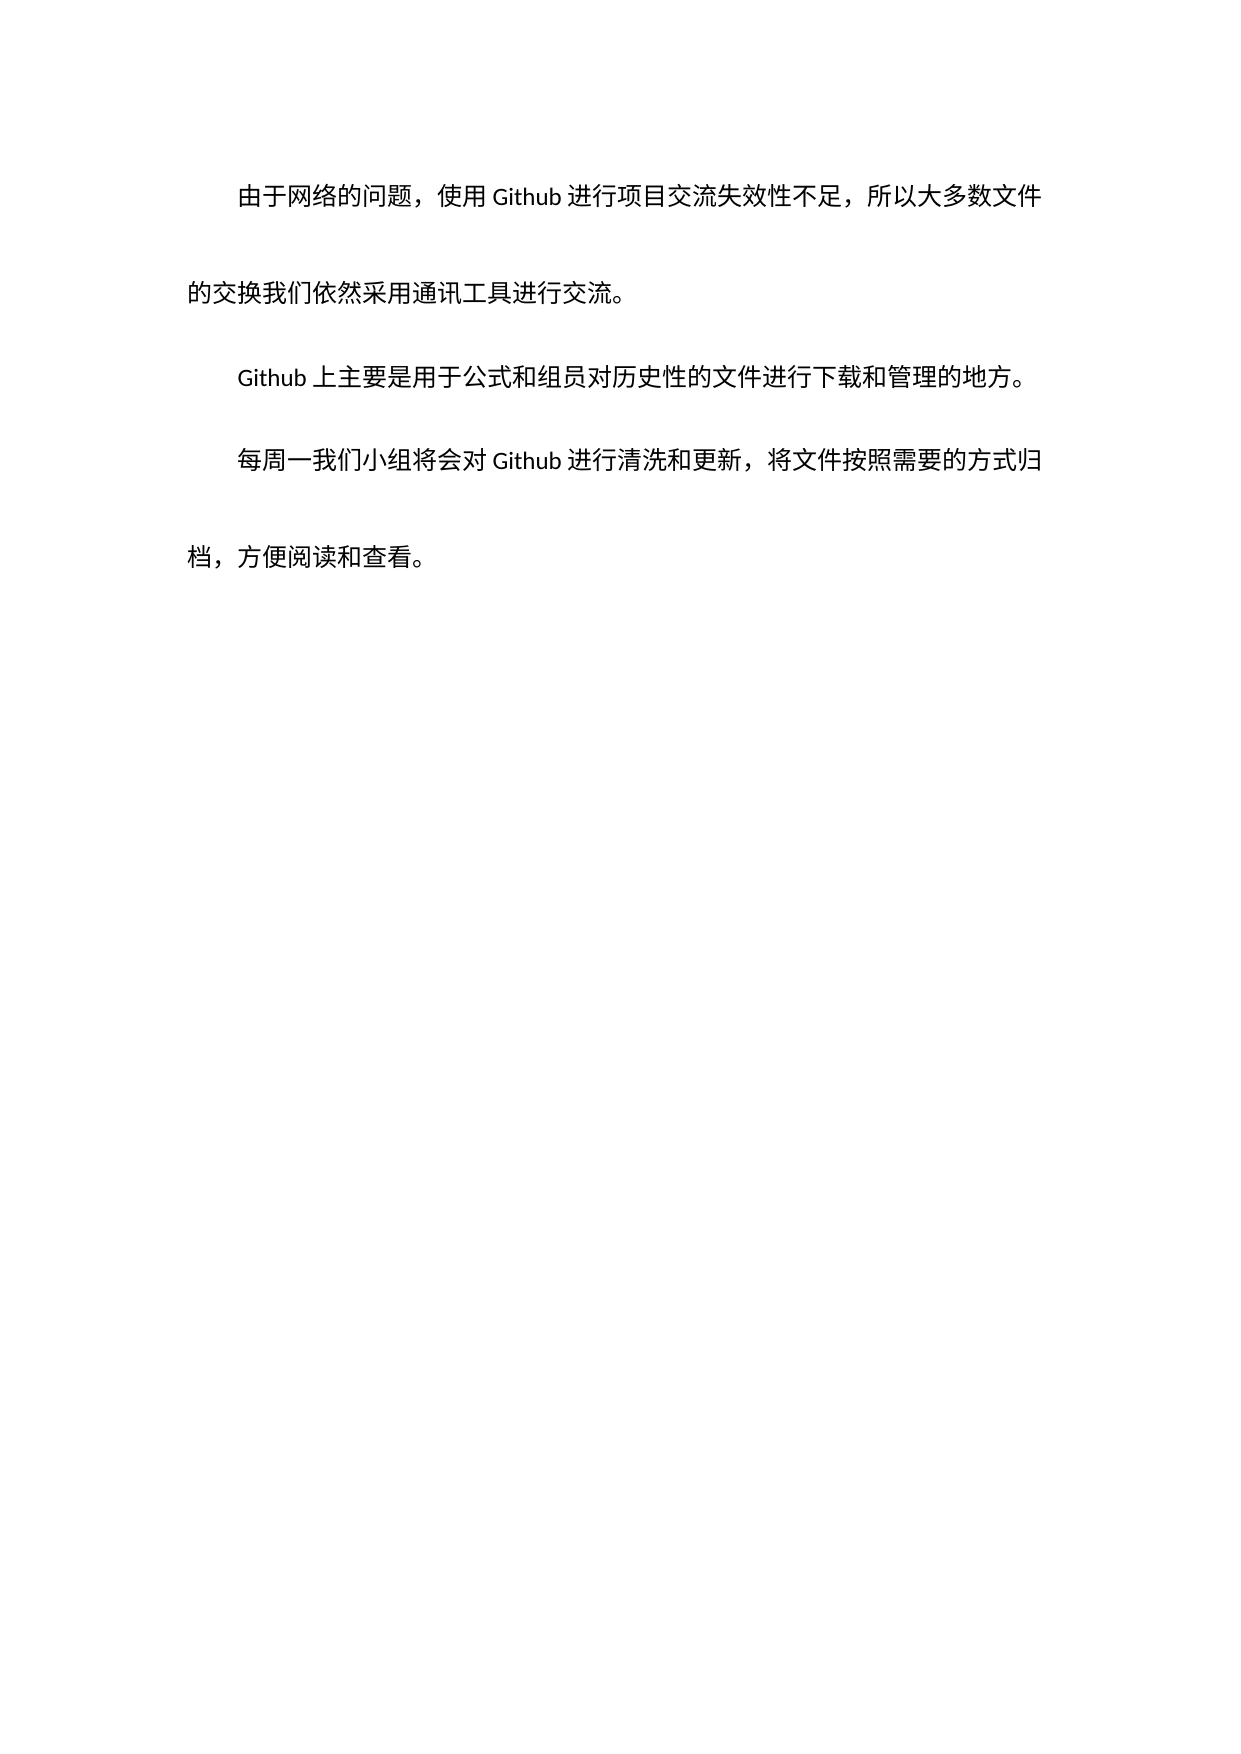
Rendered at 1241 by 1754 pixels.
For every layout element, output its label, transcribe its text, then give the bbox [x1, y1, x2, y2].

text Github上主要是用于公式和组员对历史性的文件进行下载和管理的地方。 [187, 343, 1053, 408]
text 每周一我们小组将会对Github进行清洗和更新，将文件按照需要的方式归档，方便阅读和查看。 [187, 426, 1053, 588]
text 由于网络的问题，使用Github进行项目交流失效性不足，所以大多数文件的交换我们依然采用通讯工具进行交流。 [187, 162, 1053, 324]
